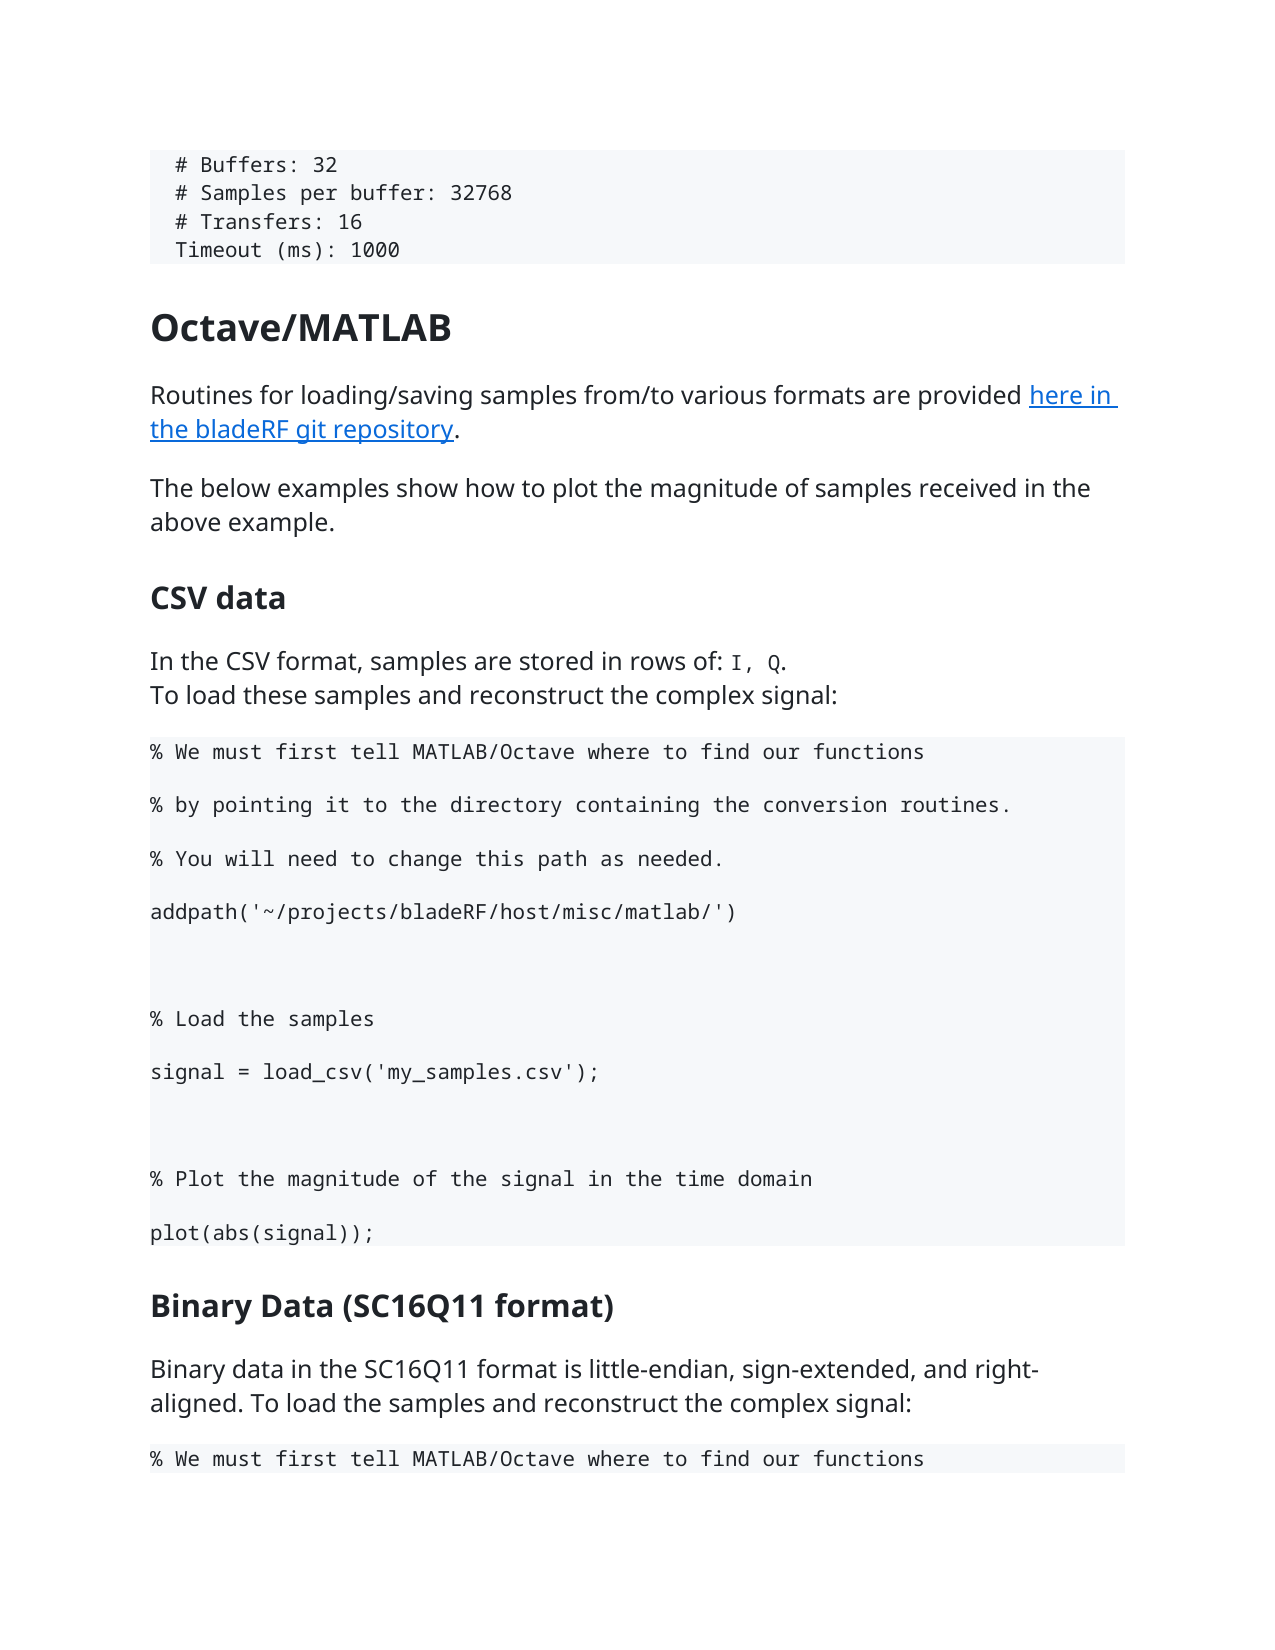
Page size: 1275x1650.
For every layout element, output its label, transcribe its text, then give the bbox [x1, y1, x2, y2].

text plot(abs(signal)); [150, 1218, 1125, 1246]
text The below examples show how to plot the magnitude of samples received in the above example. [150, 470, 1125, 538]
text # Transfers: 16 [150, 207, 1125, 235]
text % Plot the magnitude of the signal in the time domain [150, 1164, 1125, 1193]
text % by pointing it to the directory containing the conversion routines. [150, 790, 1125, 819]
text To load these samples and reconstruct the complex signal: [150, 678, 1125, 712]
text % We must first tell MATLAB/Octave where to find our functions [150, 1444, 1125, 1473]
text # Buffers: 32 [150, 150, 1125, 178]
subtitle CSV data [150, 576, 1125, 619]
subtitle Binary Data (SC16Q11 format) [150, 1284, 1125, 1326]
text Routines for loading/saving samples from/to various formats are provided here in the bladeRF git repository. [150, 377, 1125, 445]
text % We must first tell MATLAB/Octave where to find our functions [150, 737, 1125, 765]
text # Samples per buffer: 32768 [150, 178, 1125, 207]
text % Load the samples [150, 1004, 1125, 1032]
text signal = load_csv('my_samples.csv'); [150, 1057, 1125, 1086]
text % You will need to change this path as needed. [150, 844, 1125, 872]
text In the CSV format, samples are stored in rows of: I, Q. [150, 644, 1125, 678]
text Timeout (ms): 1000 [150, 235, 1125, 264]
subtitle Octave/MATLAB [150, 301, 1125, 352]
text addpath('~/projects/bladeRF/host/misc/matlab/') [150, 897, 1125, 926]
text Binary data in the SC16Q11 format is little-endian, sign-extended, and right-aligned. To load the samples and reconstruct the complex signal: [150, 1351, 1125, 1419]
